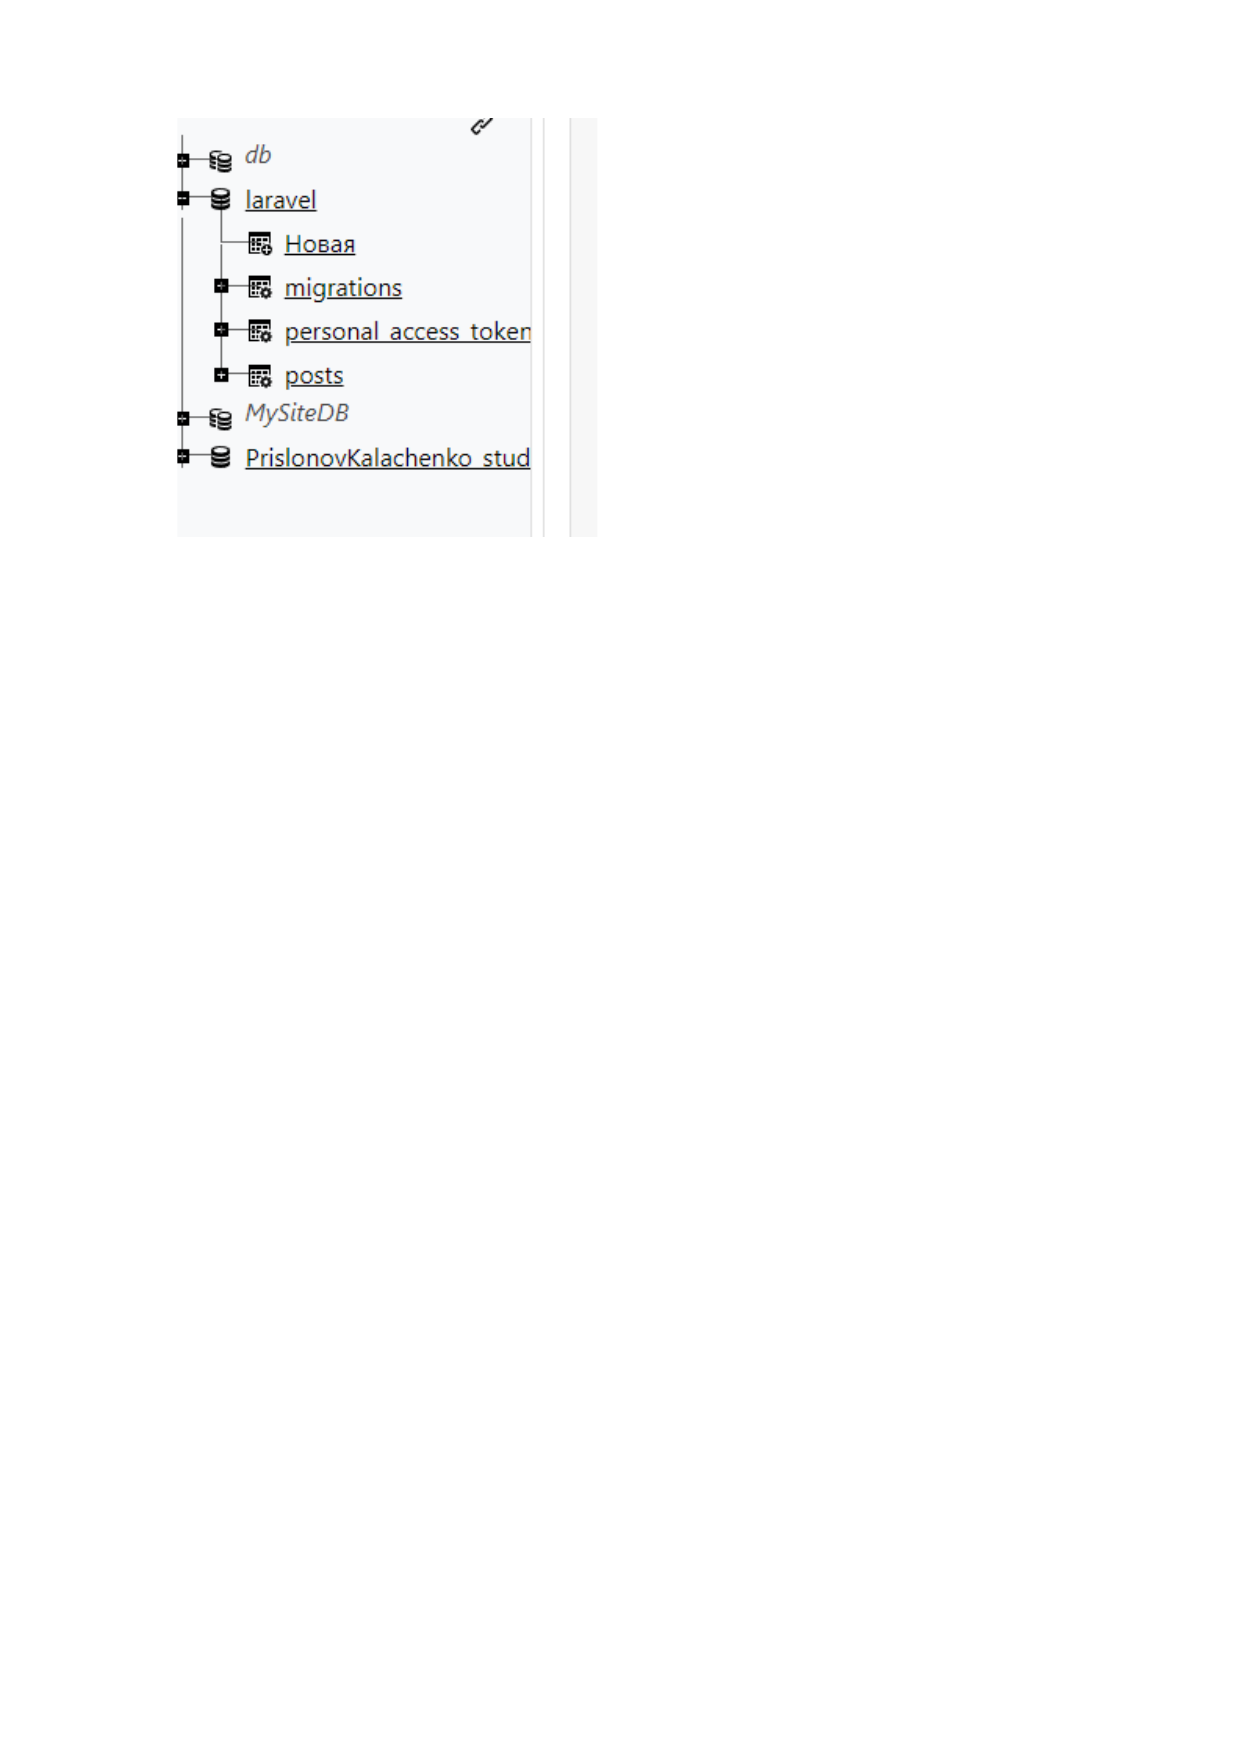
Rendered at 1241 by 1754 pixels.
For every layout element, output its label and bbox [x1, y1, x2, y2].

picture [177, 118, 598, 537]
